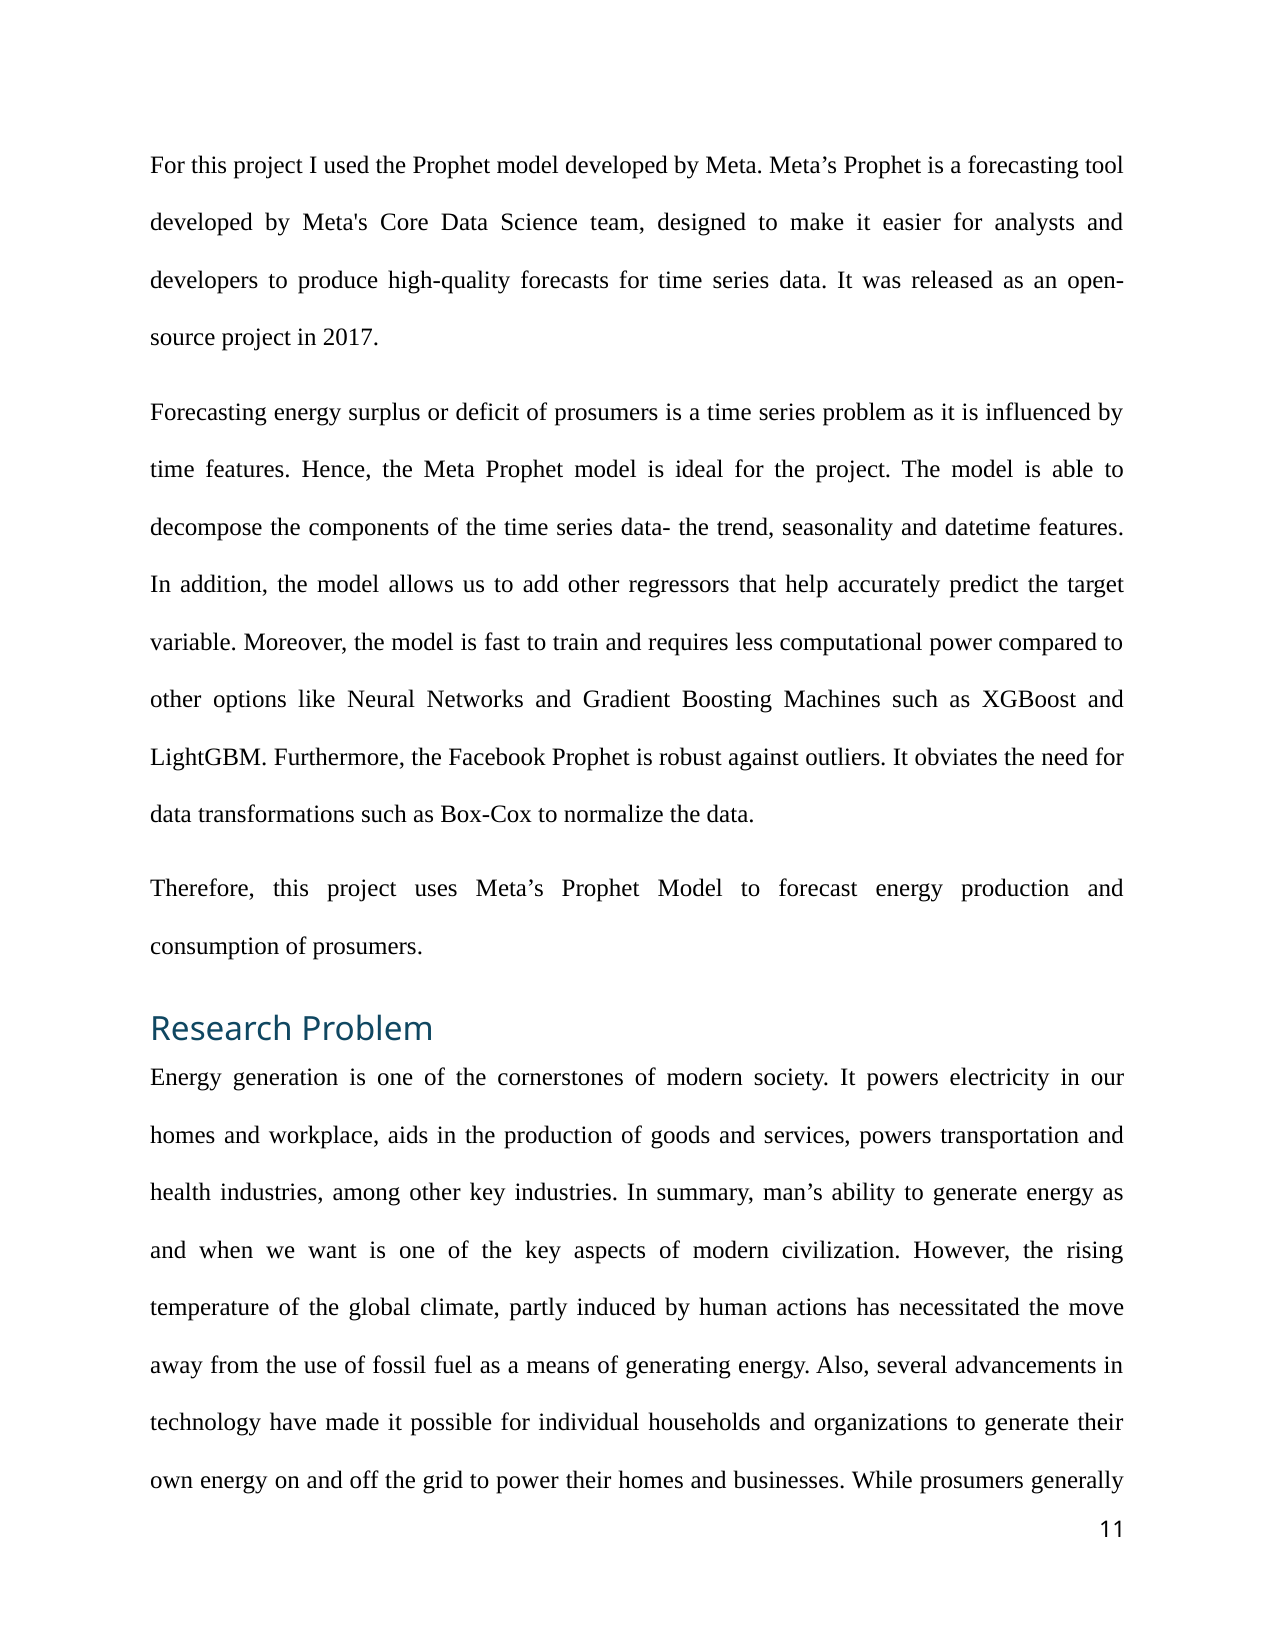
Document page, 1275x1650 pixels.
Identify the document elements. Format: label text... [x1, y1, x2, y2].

subtitle Research Problem [150, 1005, 1125, 1050]
text For this project I used the Prophet model developed by Meta. Meta’s Prophet is a forecasting tool developed by Meta's Core Data Science team, designed to make it easier for analysts and developers to produce high-quality forecasts for time series data. It was released as an open-source project in 2017. [150, 150, 1125, 351]
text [150, 1062, 1125, 1493]
text Therefore, this project uses Meta’s Prophet Model to forecast energy production and consumption of prosumers. [150, 873, 1125, 959]
text Forecasting energy surplus or deficit of prosumers is a time series problem as it is influenced by time features. Hence, the Meta Prophet model is ideal for the project. The model is able to decompose the components of the time series data- the trend, seasonality and datetime features. In addition, the model allows us to add other regressors that help accurately predict the target variable. Moreover, the model is fast to train and requires less computational power compared to other options like Neural Networks and Gradient Boosting Machines such as XGBoost and LightGBM. Furthermore, the Facebook Prophet is robust against outliers. It obviates the need for data transformations such as Box-Cox to normalize the data. [150, 397, 1125, 828]
